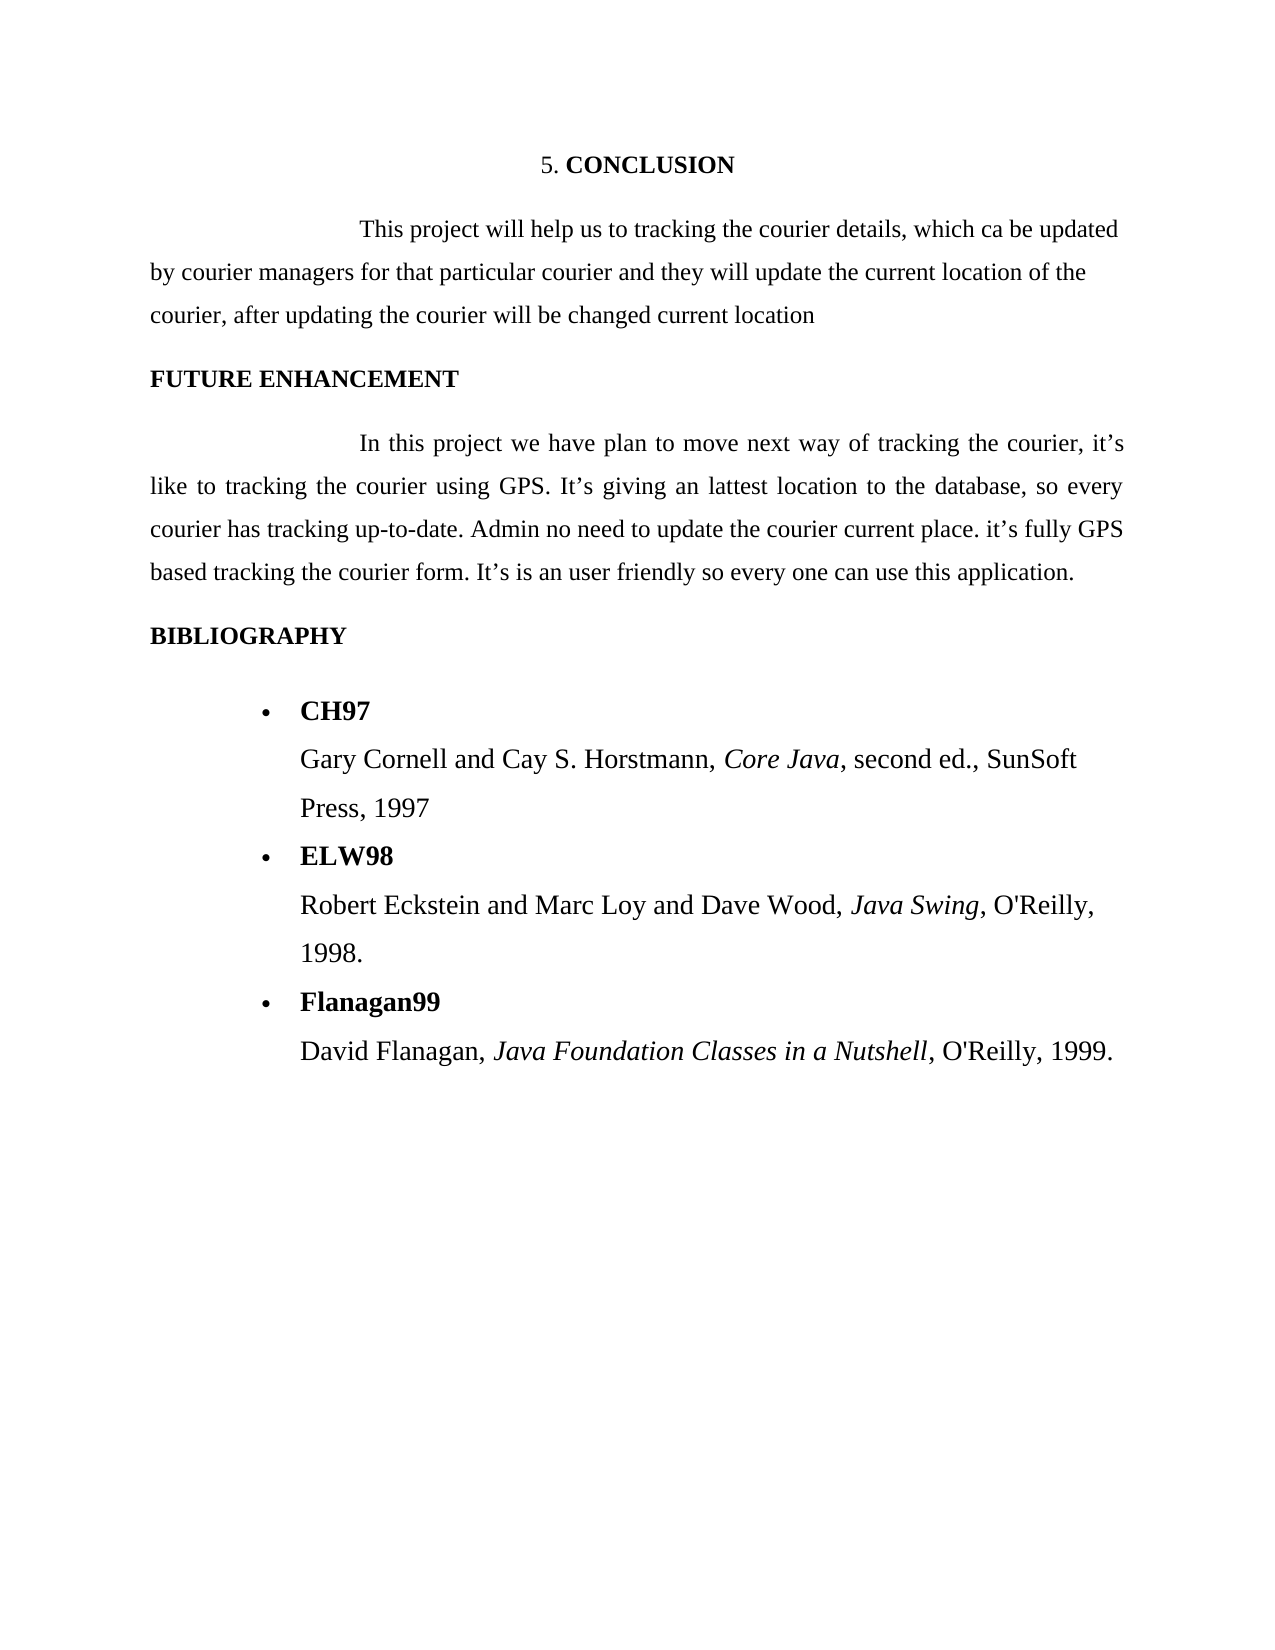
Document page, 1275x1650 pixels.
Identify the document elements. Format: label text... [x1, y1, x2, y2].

text In this project we have plan to move next way of tracking the courier, it’s like to tracking the courier using GPS. It’s giving an lattest location to the database, so every courier has tracking up-to-date. Admin no need to update the courier current place. it’s fully GPS based tracking the courier form. It’s is an user friendly so every one can use this application. [150, 428, 1125, 586]
list This project will help us to tracking the courier details, which ca be updated by courier managers for that particular courier and they will update the current location of the courier, after updating the courier will be changed current location [150, 214, 1125, 329]
text BIBLIOGRAPHY [150, 621, 1125, 650]
list CONCLUSION [150, 150, 1125, 179]
list CH97 Gary Cornell and Cay S. Horstmann, Core Java, second ed., SunSoft Press, 1997 [262, 694, 1125, 823]
text FUTURE ENHANCEMENT [150, 364, 1125, 393]
list Flanagan99 David Flanagan, Java Foundation Classes in a Nutshell, O'Reilly, 1999. [262, 985, 1125, 1066]
list ELW98 Robert Eckstein and Marc Loy and Dave Wood, Java Swing, O'Reilly, 1998. [262, 839, 1125, 969]
